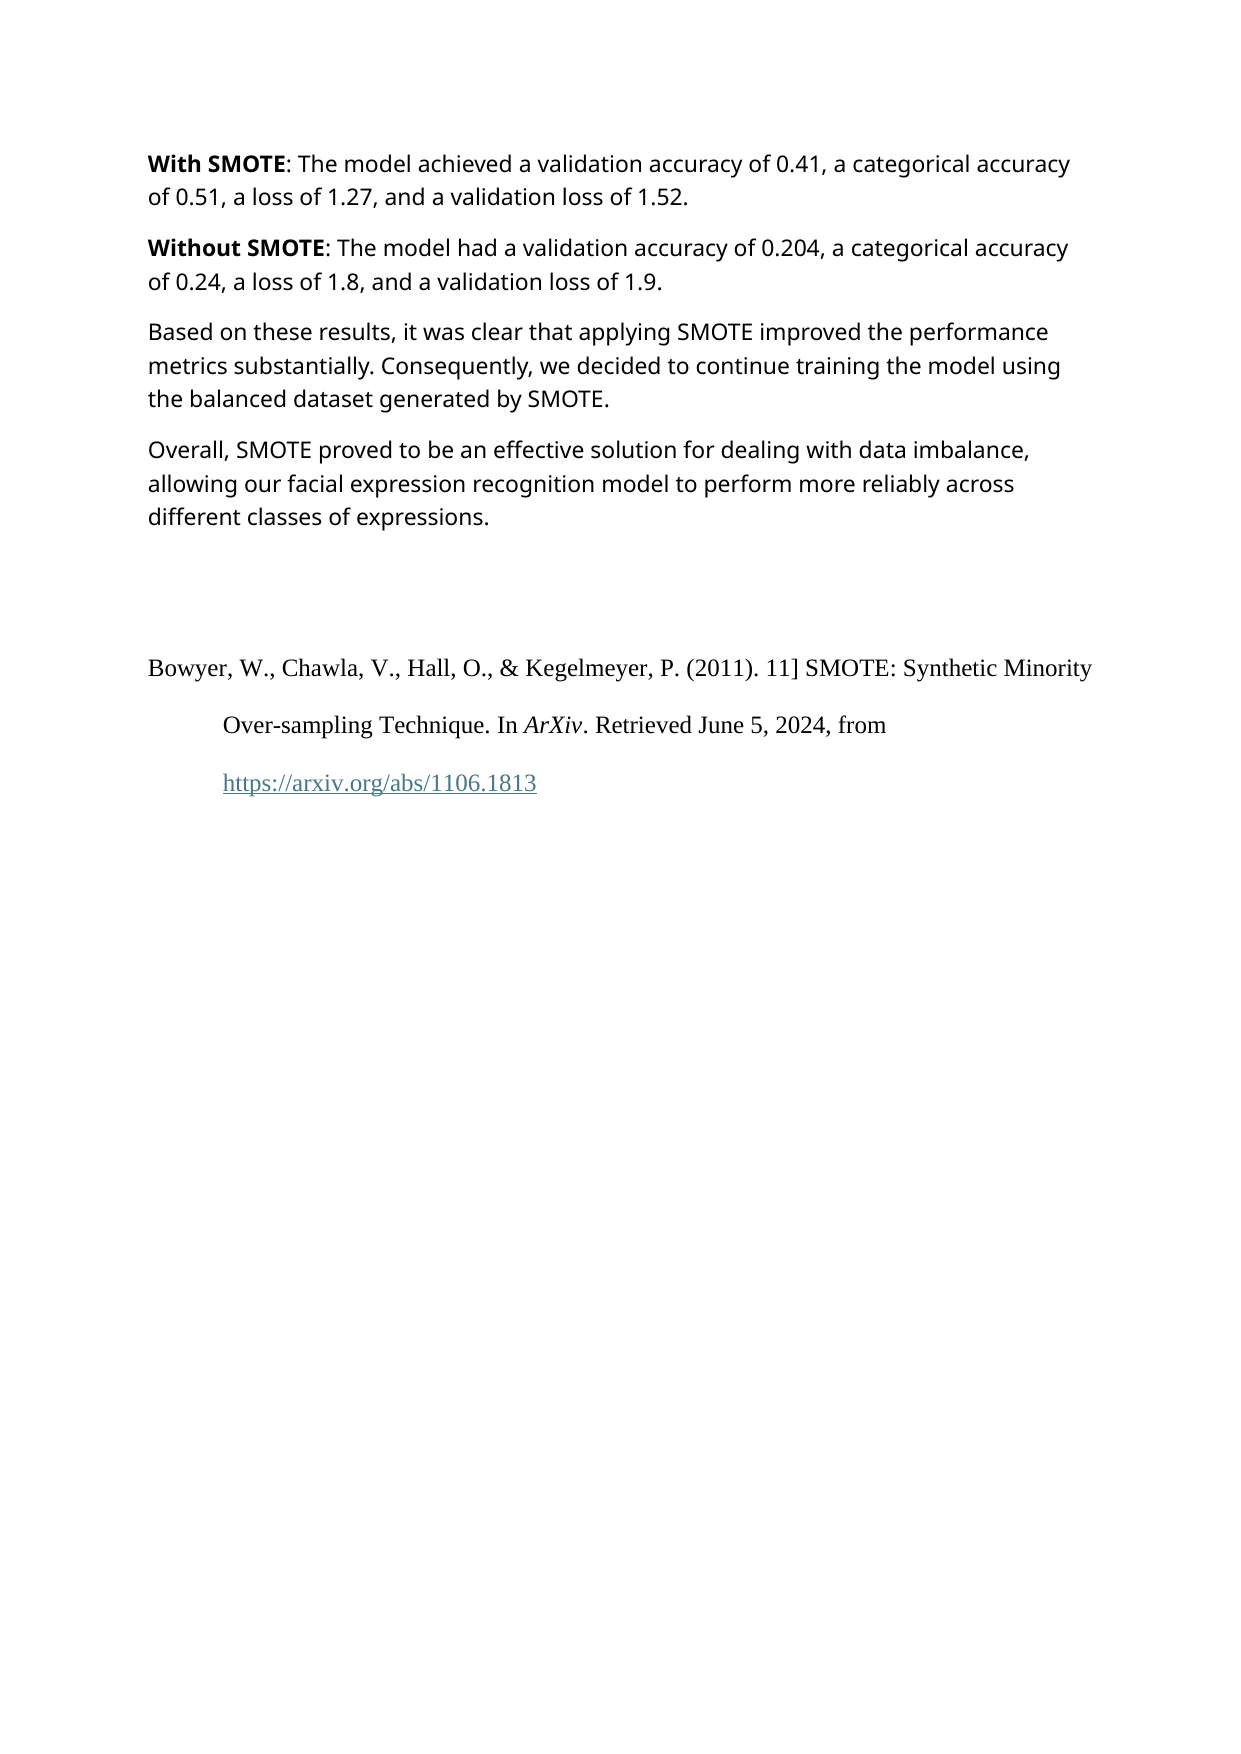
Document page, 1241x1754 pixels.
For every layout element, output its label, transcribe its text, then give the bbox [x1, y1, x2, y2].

text Based on these results, it was clear that applying SMOTE improved the performance metrics substantially. Consequently, we decided to continue training the model using the balanced dataset generated by SMOTE. [148, 316, 1093, 415]
text Bowyer, W., Chawla, V., Hall, O., & Kegelmeyer, P. (2011). 11] SMOTE: Synthetic Minority Over-sampling Technique. In ArXiv. Retrieved June 5, 2024, from https://arxiv.org/abs/1106.1813 [148, 653, 1093, 796]
text With SMOTE: The model achieved a validation accuracy of 0.41, a categorical accuracy of 0.51, a loss of 1.27, and a validation loss of 1.52. [148, 148, 1093, 213]
text Overall, SMOTE proved to be an effective solution for dealing with data imbalance, allowing our facial expression recognition model to perform more reliably across different classes of expressions. [148, 434, 1093, 533]
text Without SMOTE: The model had a validation accuracy of 0.204, a categorical accuracy of 0.24, a loss of 1.8, and a validation loss of 1.9. [148, 232, 1093, 297]
